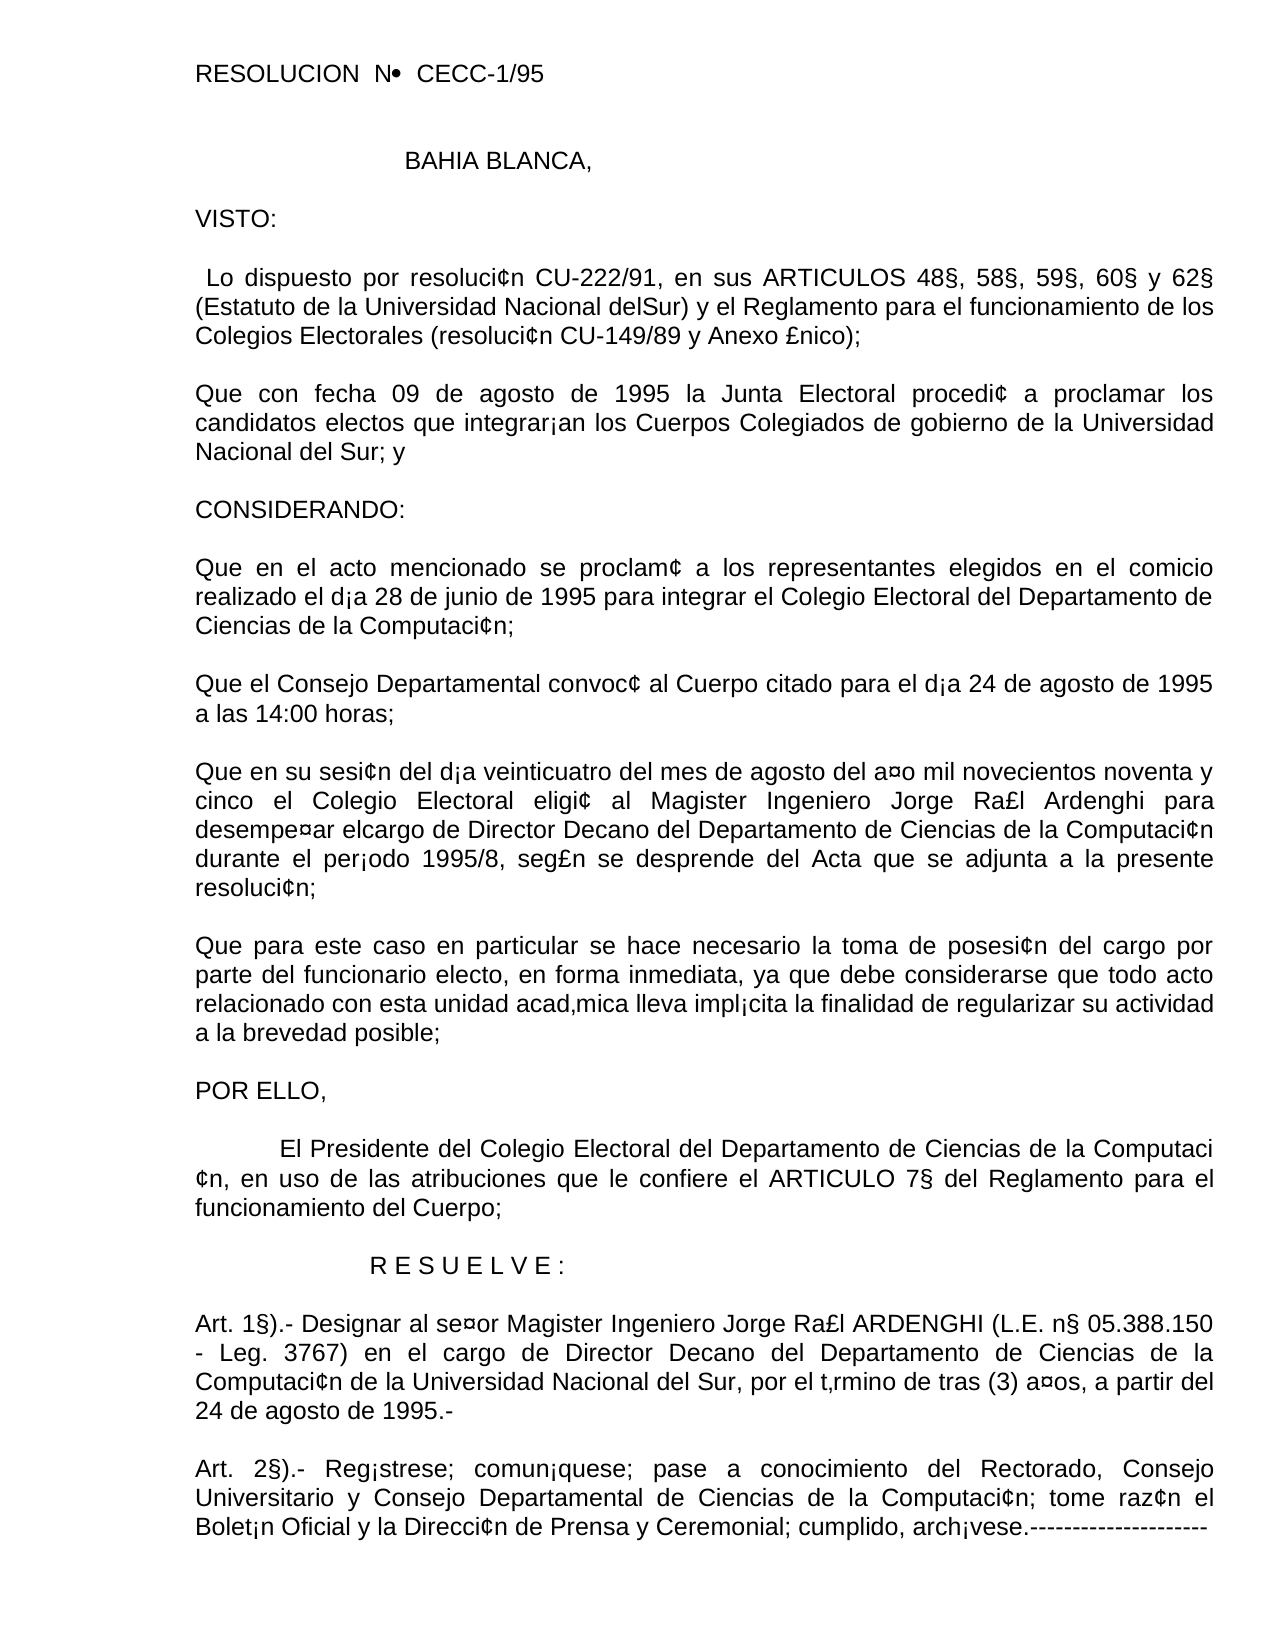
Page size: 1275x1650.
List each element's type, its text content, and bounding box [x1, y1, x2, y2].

text Lo dispuesto por resoluci¢n CU-222/91, en sus ARTICULOS 48§, 58§, 59§, 60§ y 62§ (Estatuto de la Universidad Nacional delSur) y el Reglamento para el funcionamiento de los Colegios Electorales (resoluci¢n CU-149/89 y Anexo £nico); [195, 262, 1216, 350]
text R E S U E L V E : [195, 1251, 1216, 1280]
text Art. 1§).- Designar al se¤or Magister Ingeniero Jorge Ra£l ARDENGHI (L.E. n§ 05.388.150 - Leg. 3767) en el cargo de Director Decano del Departamento de Ciencias de la Computaci¢n de la Universidad Nacional del Sur, por el t‚rmino de tras (3) a¤os, a partir del 24 de agosto de 1995.- [195, 1309, 1216, 1425]
text RESOLUCION N CECC-1/95 [195, 59, 1216, 88]
text Art. 2§).- Reg¡strese; comun¡quese; pase a conocimiento del Rectorado, Consejo Universitario y Consejo Departamental de Ciencias de la Computaci¢n; tome raz¢n el Bolet¡n Oficial y la Direcci¢n de Prensa y Ceremonial; cumplido, arch¡vese.--------------------- [195, 1454, 1216, 1541]
text Que para este caso en particular se hace necesario la toma de posesi¢n del cargo por parte del funcionario electo, en forma inmediata, ya que debe considerarse que todo acto relacionado con esta unidad acad‚mica lleva impl¡cita la finalidad de regularizar su actividad a la brevedad posible; [195, 931, 1216, 1047]
text CONSIDERANDO: [195, 495, 1216, 524]
text Que en el acto mencionado se proclam¢ a los representantes elegidos en el comicio realizado el d¡a 28 de junio de 1995 para integrar el Colegio Electoral del Departamento de Ciencias de la Computaci¢n; [195, 553, 1216, 640]
text POR ELLO, [195, 1076, 1216, 1105]
text Que el Consejo Departamental convoc¢ al Cuerpo citado para el d¡a 24 de agosto de 1995 a las 14:00 horas; [195, 669, 1216, 727]
text Que en su sesi¢n del d¡a veinticuatro del mes de agosto del a¤o mil novecientos noventa y cinco el Colegio Electoral eligi¢ al Magister Ingeniero Jorge Ra£l Ardenghi para desempe¤ar elcargo de Director Decano del Departamento de Ciencias de la Computaci¢n durante el per¡odo 1995/8, seg£n se desprende del Acta que se adjunta a la presente resoluci¢n; [195, 757, 1216, 902]
text BAHIA BLANCA, [195, 146, 1216, 175]
text VISTO: [195, 204, 1216, 233]
text Que con fecha 09 de agosto de 1995 la Junta Electoral procedi¢ a proclamar los candidatos electos que integrar¡an los Cuerpos Colegiados de gobierno de la Universidad Nacional del Sur; y [195, 379, 1216, 466]
text El Presidente del Colegio Electoral del Departamento de Ciencias de la Computaci¢n, en uso de las atribuciones que le confiere el ARTICULO 7§ del Reglamento para el funcionamiento del Cuerpo; [195, 1134, 1216, 1222]
